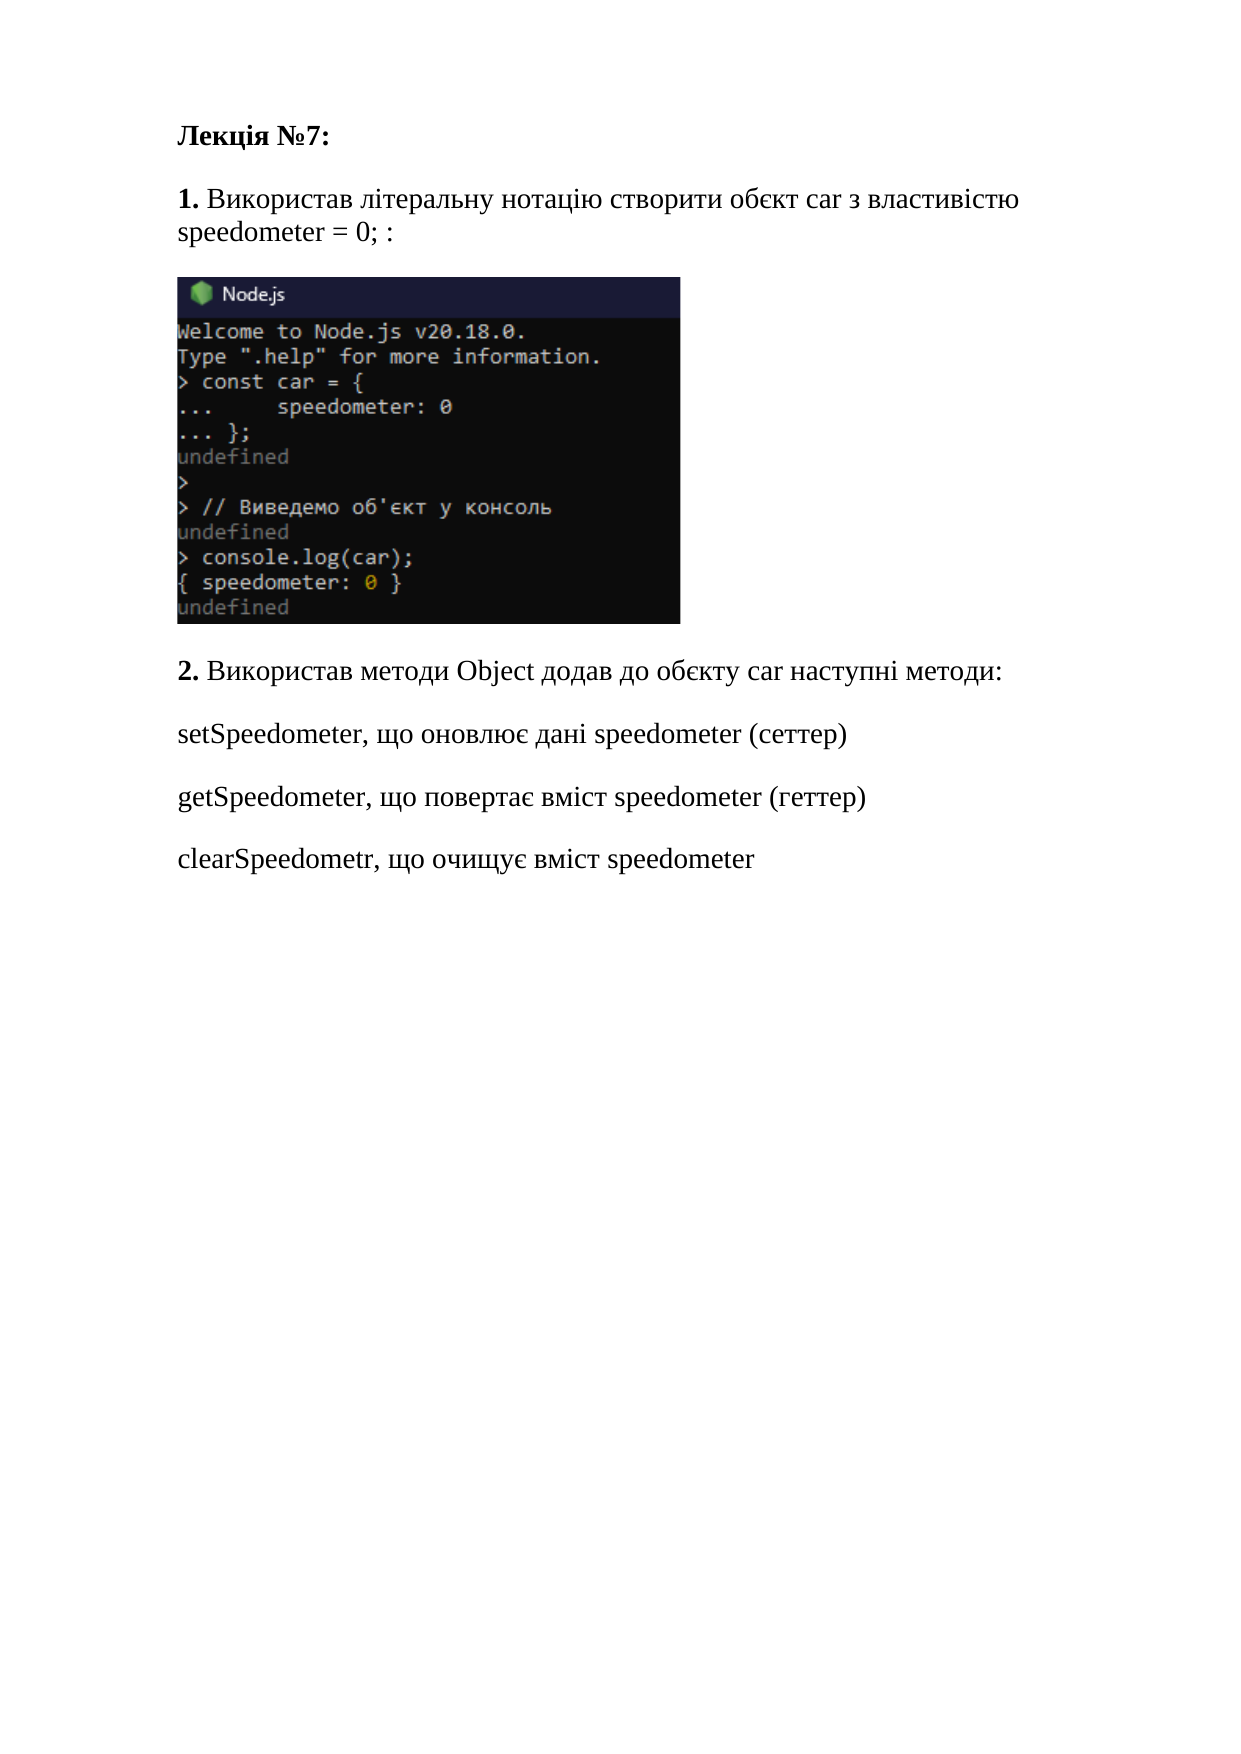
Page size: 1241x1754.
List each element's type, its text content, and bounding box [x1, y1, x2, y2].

text getSpeedometer, що повертає вміст speedometer (геттер) [177, 779, 1152, 812]
text setSpeedometer, що оновлює дані speedometer (сеттер) [177, 716, 1152, 749]
text clearSpeedometr, що очищує вміст speedometer [177, 841, 1152, 875]
picture [177, 277, 681, 624]
text 1. Використав літеральну нотацію створити обєкт car з властивістю speedometer = 0; : [177, 181, 1152, 248]
text 2. Використав методи Object додав до обєкту car наступні методи: [177, 653, 1152, 687]
text Лекція №7: [177, 118, 1152, 152]
